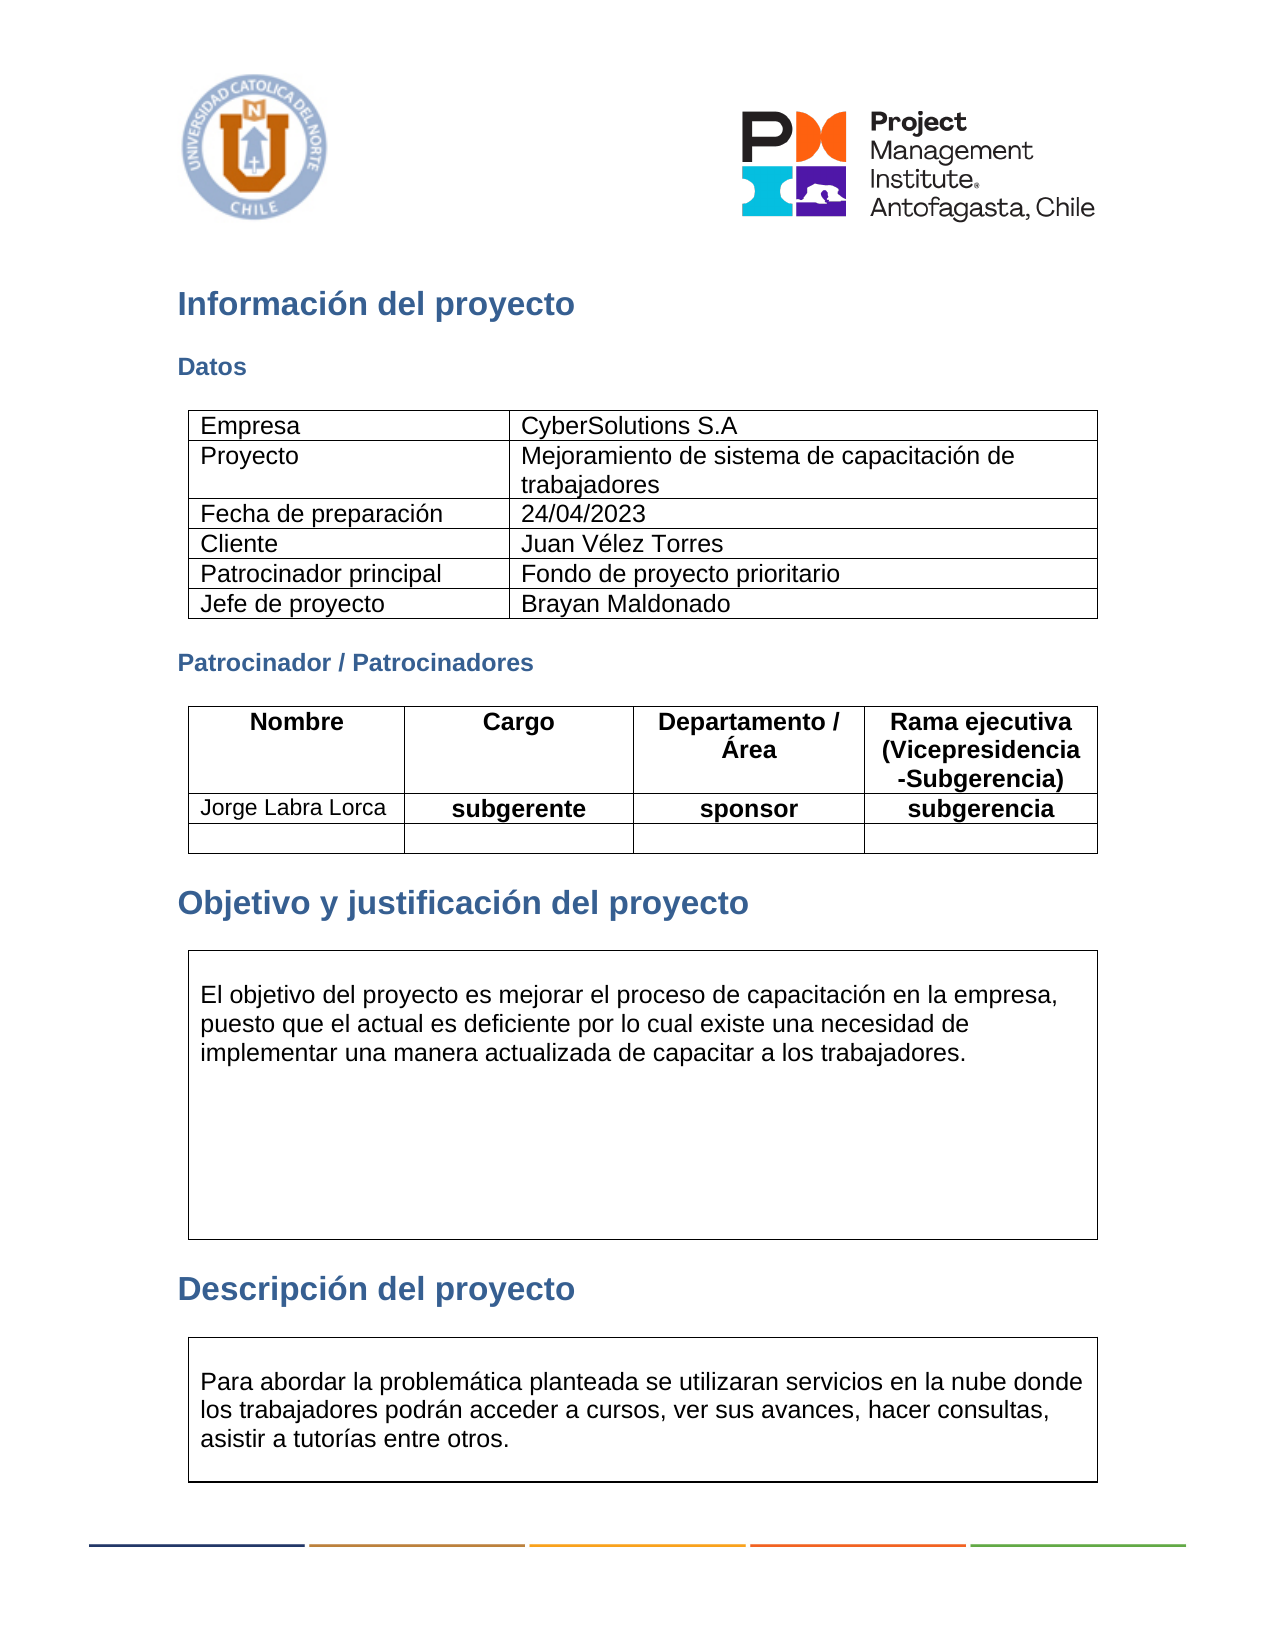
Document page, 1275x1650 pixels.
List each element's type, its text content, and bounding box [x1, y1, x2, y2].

table_cell Brayan Maldonado [510, 589, 1097, 617]
picture [741, 111, 1098, 223]
table_cell Mejoramiento de sistema de capacitación de trabajadores [510, 441, 1097, 498]
table_header Nombre [189, 707, 404, 793]
table_cell Patrocinador principal [189, 559, 509, 588]
table_cell Fecha de preparación [189, 499, 509, 528]
table_header Empresa [189, 411, 509, 440]
table_cell [189, 824, 404, 852]
subtitle Descripción del proyecto [177, 1269, 1098, 1307]
table_header Cargo [405, 707, 633, 793]
table_cell [634, 824, 864, 852]
picture [0, 1528, 1275, 1607]
subtitle Datos [177, 352, 1098, 381]
table_cell Fondo de proyecto prioritario [510, 559, 1097, 588]
table_cell subgerente [405, 794, 633, 823]
table_cell 24/04/2023 [510, 499, 1097, 528]
table_header Rama ejecutiva (Vicepresidencia -Subgerencia) [865, 707, 1097, 793]
table_cell subgerencia [865, 794, 1097, 823]
picture [177, 73, 334, 223]
table_header El objetivo del proyecto es mejorar el proceso de capacitación en la empresa, puesto que el actual es deficiente por lo cual existe una necesidad de implementar una manera actualizada de capacitar a los trabajadores. [189, 951, 1097, 1239]
table_header CyberSolutions S.A [510, 411, 1097, 440]
table_cell Jorge Labra Lorca [189, 794, 404, 823]
table_cell sponsor [634, 794, 864, 823]
subtitle Objetivo y justificación del proyecto [177, 883, 1098, 921]
table_cell [405, 824, 633, 852]
table_cell Proyecto [189, 441, 509, 498]
table_cell [865, 824, 1097, 852]
subtitle Información del proyecto [177, 284, 1098, 323]
table_cell Jefe de proyecto [189, 589, 509, 617]
table_header Departamento / Área [634, 707, 864, 793]
table_cell Juan Vélez Torres [510, 529, 1097, 558]
subtitle Patrocinador / Patrocinadores [177, 648, 1098, 676]
table_cell Cliente [189, 529, 509, 558]
